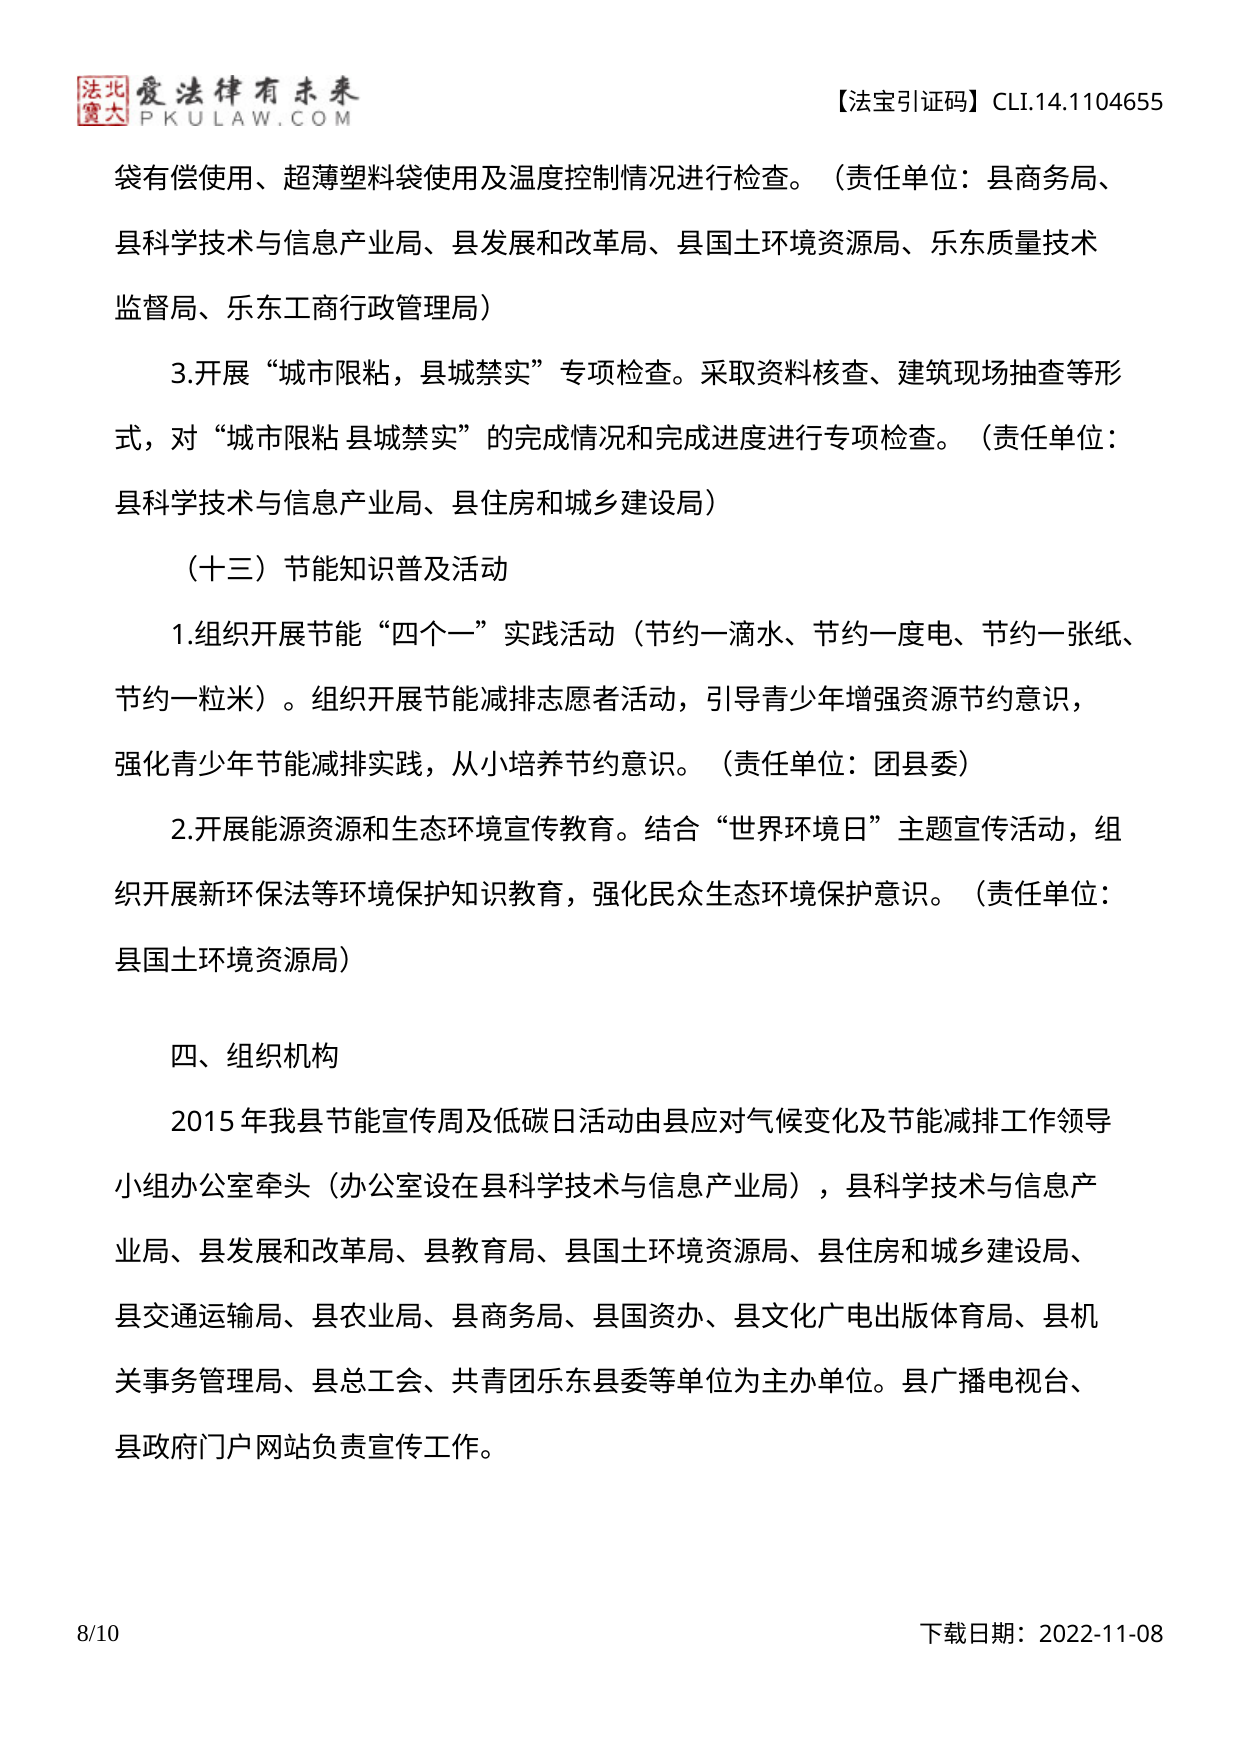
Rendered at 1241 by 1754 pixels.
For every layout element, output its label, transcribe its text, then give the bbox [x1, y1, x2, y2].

picture [76, 75, 361, 126]
text 四、组织机构 2015年我县节能宣传周及低碳日活动由县应对气候变化及节能减排工作领导小组办公室牵头（办公室设在县科学技术与信息产业局），县科学技术与信息产业局、县发展和改革局、县教育局、县国土环境资源局、县住房和城乡建设局、县交通运输局、县农业局、县商务局、县国资办、县文化广电出版体育局、县机关事务管理局、县总工会、共青团乐东县委等单位为主办单位。县广播电视台、县政府门户网站负责宣传工作。 [114, 1034, 1126, 1465]
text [114, 156, 1126, 978]
